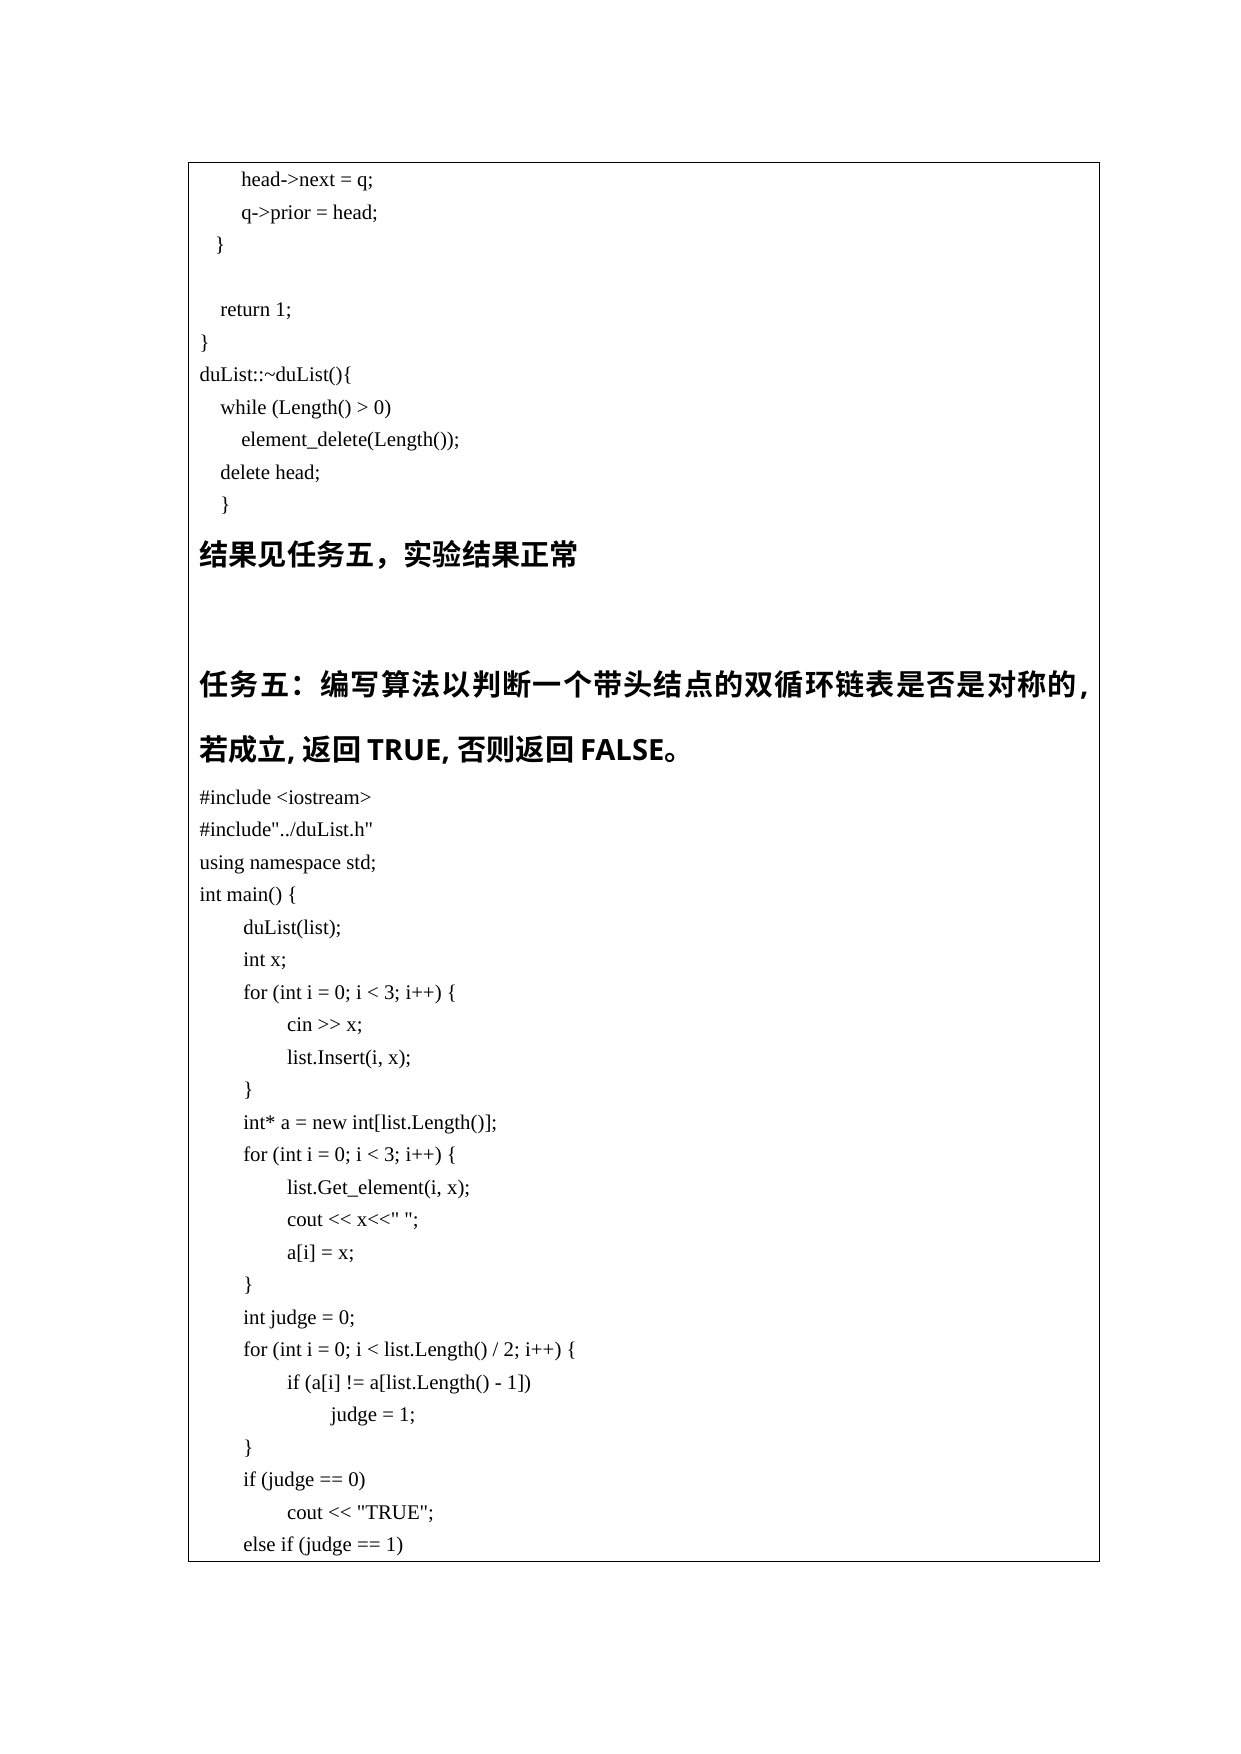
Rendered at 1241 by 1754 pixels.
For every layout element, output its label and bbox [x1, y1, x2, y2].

table_cell [189, 163, 1099, 1561]
